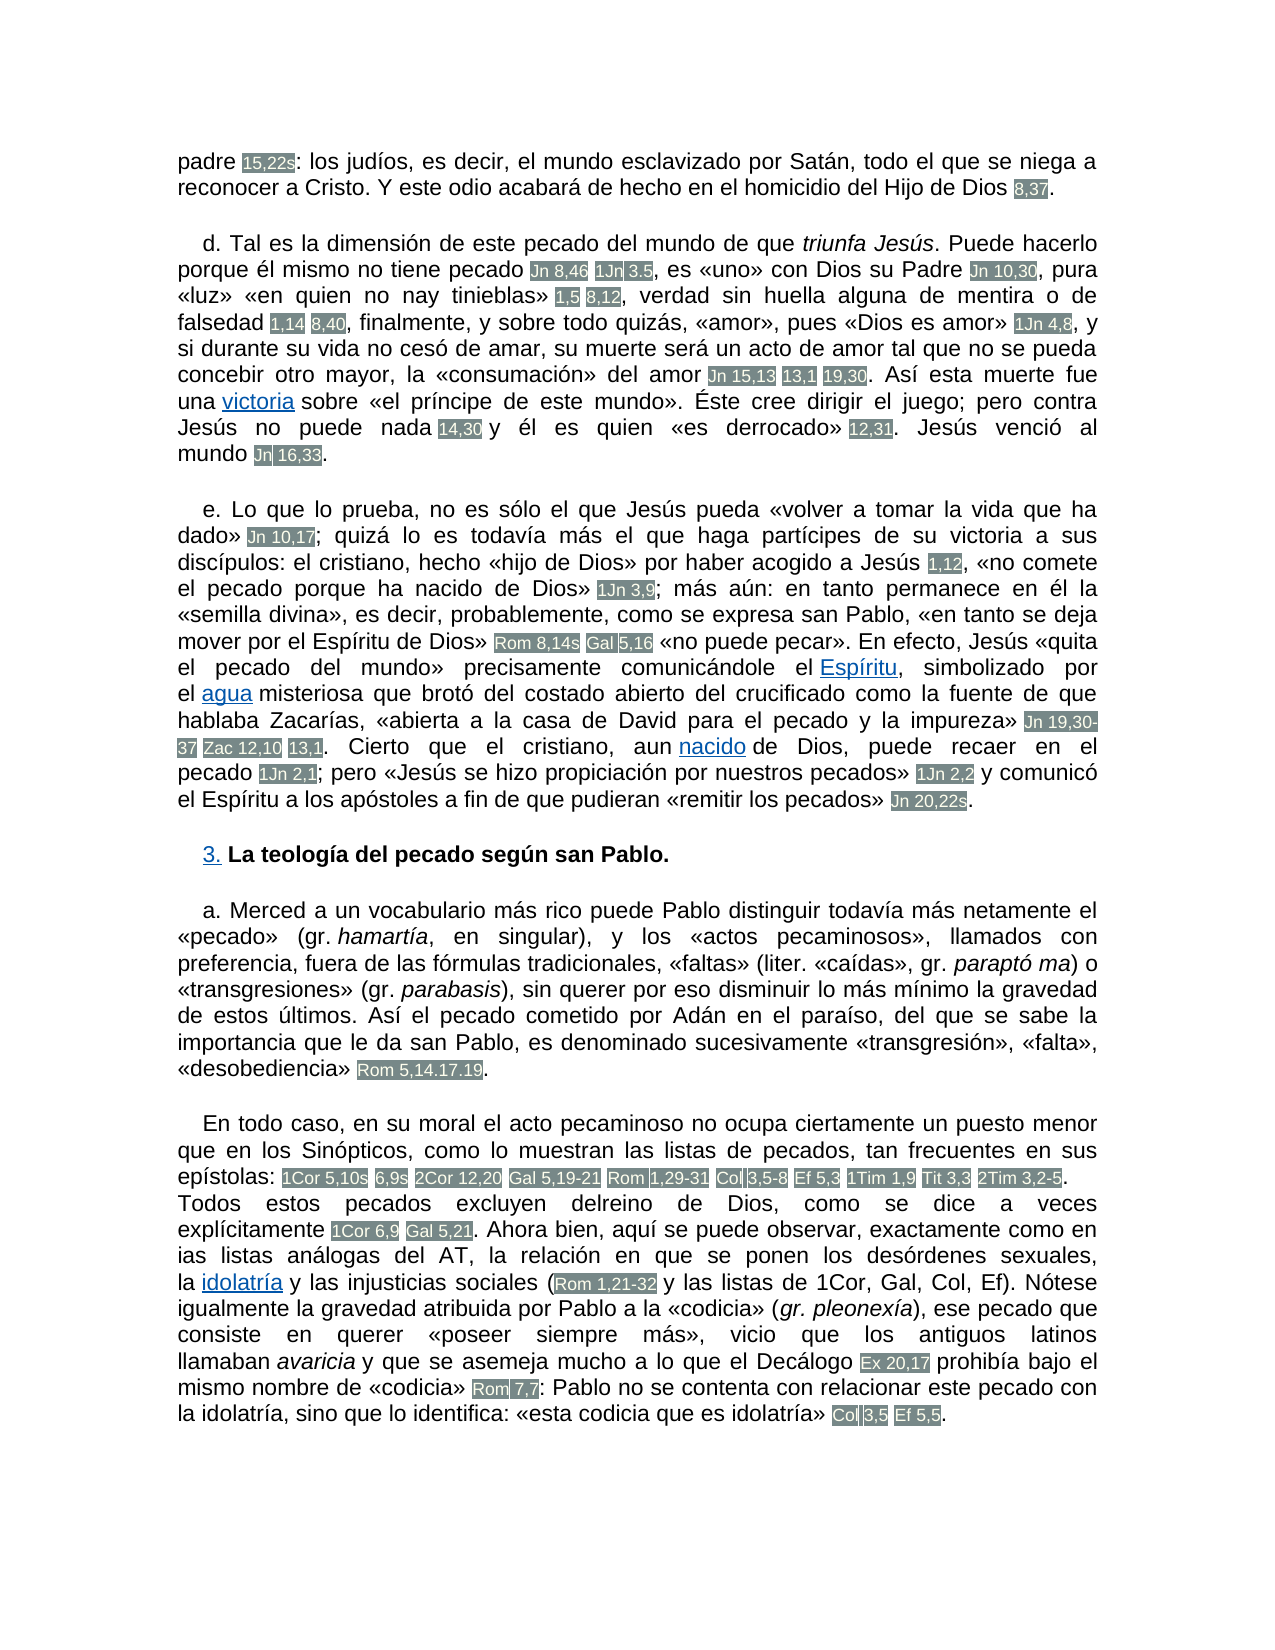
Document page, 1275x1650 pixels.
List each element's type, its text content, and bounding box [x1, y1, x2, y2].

text En todo caso, en su moral el acto pecaminoso no ocupa ciertamente un puesto menor que en los Sinópticos, como lo muestran las listas de pecados, tan frecuentes en sus epístolas: 1Cor 5,10s 6,9s 2Cor 12,20 Gal 5,19-21 Rom 1,29-31 Col 3,5-8 Ef 5,3 1Tim 1,9 Tit 3,3 2Tim 3,2-5. Todos estos pecados excluyen delreino de Dios, como se dice a veces explícitamente 1Cor 6,9 Gal 5,21. Ahora bien, aquí se puede observar, exactamente como en ias listas análogas del AT, la relación en que se ponen los desórdenes sexuales, la idolatría y las injusticias sociales (Rom 1,21-32 y las listas de 1Cor, Gal, Col, Ef). Nótese igualmente la gravedad atribuida por Pablo a la «codicia» (gr. pleonexía), ese pecado que consiste en querer «poseer siempre más», vicio que los antiguos latinos llamaban avaricia y que se asemeja mucho a lo que el Decálogo Ex 20,17 prohibía bajo el mismo nombre de «codicia» Rom 7,7: Pablo no se contenta con relacionar este pecado con la idolatría, sino que lo identifica: «esta codicia que es idolatría» Col 3,5 Ef 5,5. [177, 1110, 1098, 1427]
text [177, 148, 1098, 200]
text a. Merced a un vocabulario más rico puede Pablo distinguir todavía más netamente el «pecado» (gr. hamartía, en singular), y los «actos pecaminosos», llamados con preferencia, fuera de las fórmulas tradicionales, «faltas» (liter. «caídas», gr. paraptó ma) o «transgresiones» (gr. parabasis), sin querer por eso disminuir lo más mínimo la gravedad de estos últimos. Así el pecado cometido por Adán en el paraíso, del que se sabe la importancia que le da san Pablo, es denominado sucesivamente «transgresión», «falta», «desobediencia» Rom 5,14.17.19. [177, 897, 1098, 1081]
text e. Lo que lo prueba, no es sólo el que Jesús pueda «volver a tomar la vida que ha dado» Jn 10,17; quizá lo es todavía más el que haga partícipes de su victoria a sus discípulos: el cristiano, hecho «hijo de Dios» por haber acogido a Jesús 1,12, «no comete el pecado porque ha nacido de Dios» 1Jn 3,9; más aún: en tanto permanece en él la «semilla divina», es decir, probablemente, como se expresa san Pablo, «en tanto se deja mover por el Espíritu de Dios» Rom 8,14s Gal 5,16 «no puede pecar». En efecto, Jesús «quita el pecado del mundo» precisamente comunicándole el Espíritu, simbolizado por el agua misteriosa que brotó del costado abierto del crucificado como la fuente de que hablaba Zacarías, «abierta a la casa de David para el pecado y la impureza» Jn 19,30-37 Zac 12,10 13,1. Cierto que el cristiano, aun nacido de Dios, puede recaer en el pecado 1Jn 2,1; pero «Jesús se hizo propiciación por nuestros pecados» 1Jn 2,2 y comunicó el Espíritu a los apóstoles a fin de que pudieran «remitir los pecados» Jn 20,22s. [177, 496, 1098, 812]
text 3. La teología del pecado según san Pablo. [177, 841, 1098, 868]
text d. Tal es la dimensión de este pecado del mundo de que triunfa Jesús. Puede hacerlo porque él mismo no tiene pecado Jn 8,46 1Jn 3.5, es «uno» con Dios su Padre Jn 10,30, pura «luz» «en quien no nay tinieblas» 1,5 8,12, verdad sin huella alguna de mentira o de falsedad 1,14 8,40, finalmente, y sobre todo quizás, «amor», pues «Dios es amor» 1Jn 4,8, y si durante su vida no cesó de amar, su muerte será un acto de amor tal que no se pueda concebir otro mayor, la «consumación» del amor Jn 15,13 13,1 19,30. Así esta muerte fue una victoria sobre «el príncipe de este mundo». Éste cree dirigir el juego; pero contra Jesús no puede nada 14,30 y él es quien «es derrocado» 12,31. Jesús venció al mundo Jn 16,33. [177, 229, 1098, 467]
